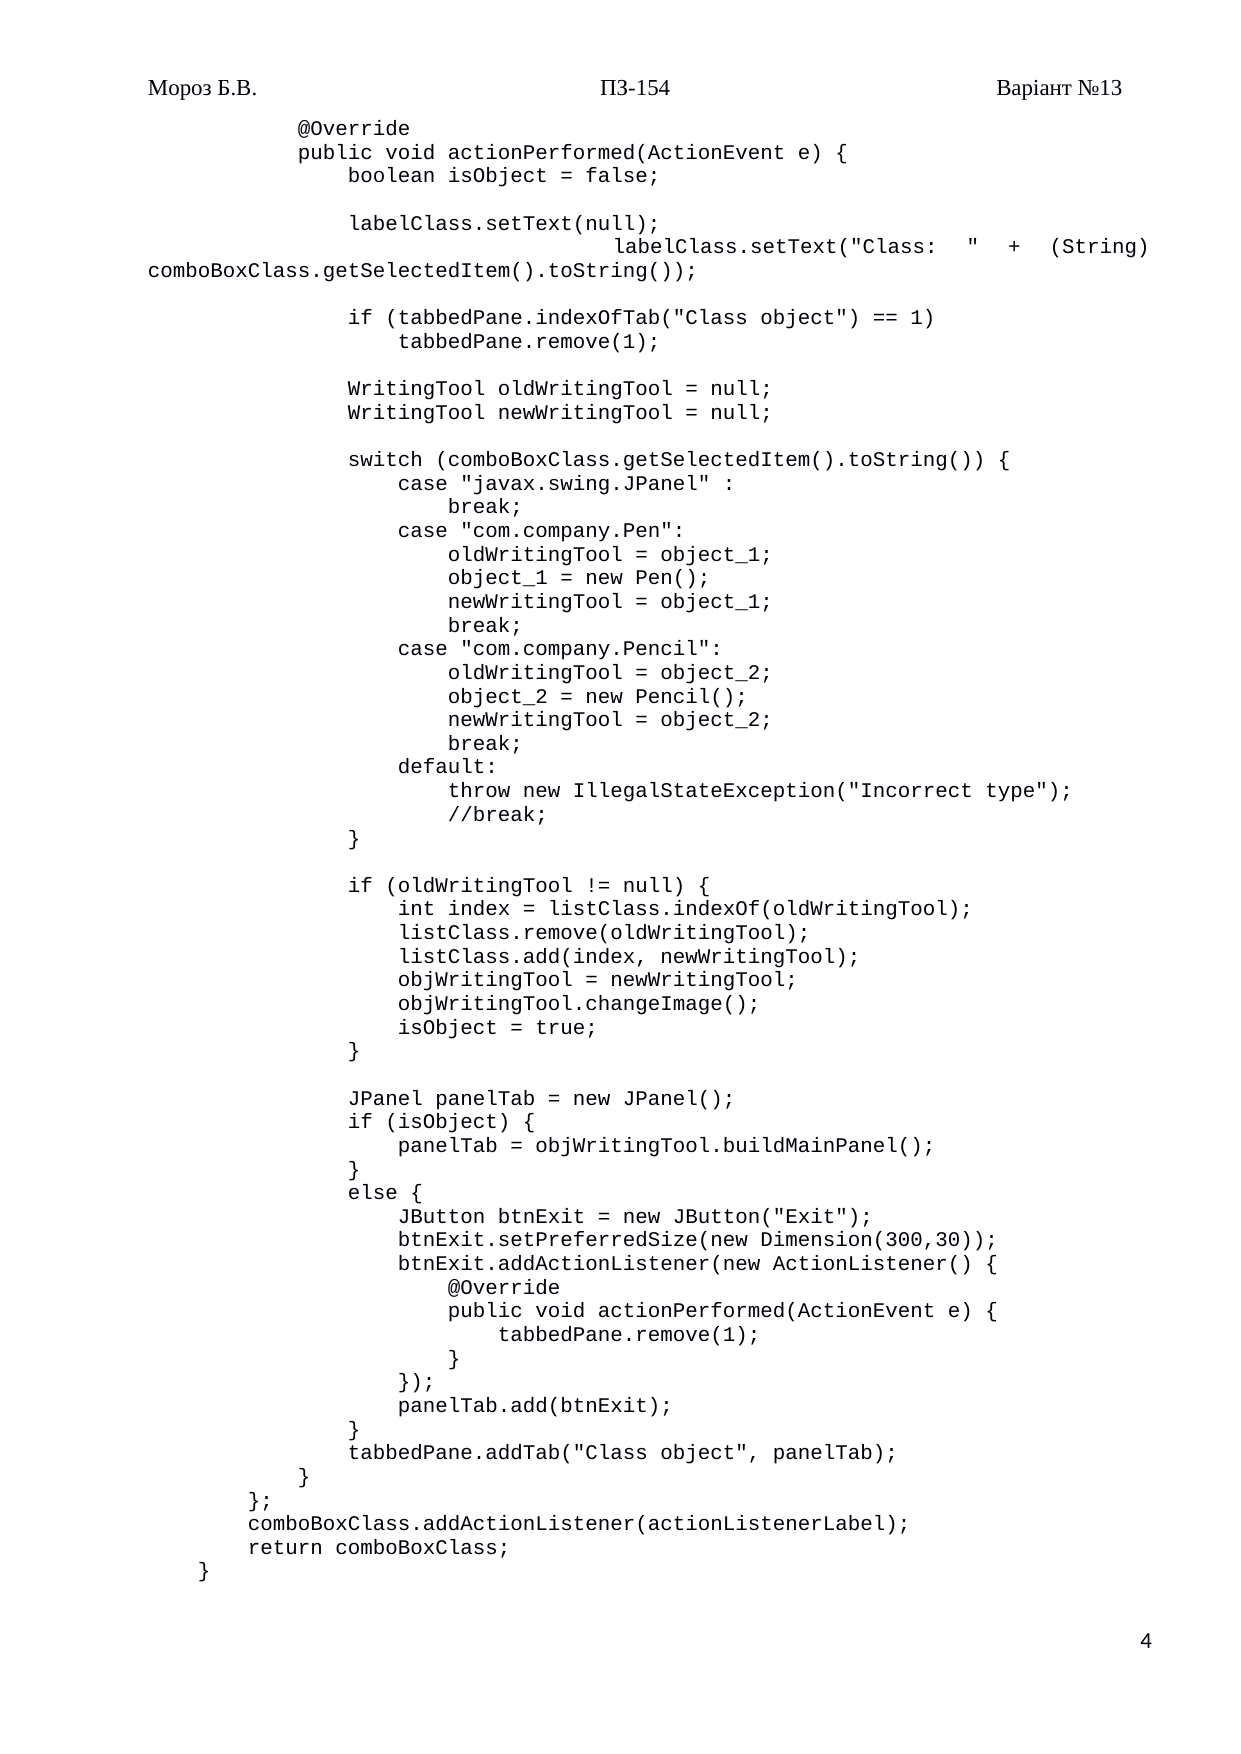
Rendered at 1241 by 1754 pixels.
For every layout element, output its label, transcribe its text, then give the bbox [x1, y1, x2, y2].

text public void actionPerformed(ActionEvent e) { [148, 1300, 1152, 1324]
text tabbedPane.remove(1); [148, 1324, 1152, 1348]
text } [148, 827, 1152, 851]
text boolean isObject = false; [148, 165, 1152, 189]
text listClass.add(index, newWritingTool); [148, 946, 1152, 969]
text oldWritingTool = object_1; [148, 544, 1152, 567]
text JPanel panelTab = new JPanel(); [148, 1088, 1152, 1111]
text } [148, 1348, 1152, 1371]
text objWritingTool = newWritingTool; [148, 969, 1152, 993]
text comboBoxClass.addActionListener(actionListenerLabel); [148, 1513, 1152, 1537]
text JButton btnExit = new JButton("Exit"); [148, 1206, 1152, 1229]
text case "com.company.Pencil": [148, 638, 1152, 662]
text break; [148, 615, 1152, 638]
text if (oldWritingTool != null) { [148, 875, 1152, 898]
text } [148, 1466, 1152, 1489]
text } [148, 1158, 1152, 1182]
text WritingTool newWritingTool = null; [148, 402, 1152, 426]
text }; [148, 1489, 1152, 1513]
text throw new IllegalStateException("Incorrect type"); [148, 780, 1152, 804]
text int index = listClass.indexOf(oldWritingTool); [148, 898, 1152, 922]
text objWritingTool.changeImage(); [148, 993, 1152, 1017]
text if (isObject) { [148, 1111, 1152, 1135]
text WritingTool oldWritingTool = null; [148, 378, 1152, 402]
text case "javax.swing.JPanel" : [148, 473, 1152, 496]
text btnExit.addActionListener(new ActionListener() { [148, 1253, 1152, 1277]
text case "com.company.Pen": [148, 520, 1152, 544]
text labelClass.setText(null); [148, 213, 1152, 236]
text newWritingTool = object_2; [148, 709, 1152, 733]
text switch (comboBoxClass.getSelectedItem().toString()) { [148, 449, 1152, 473]
text @Override [148, 1277, 1152, 1300]
text isObject = true; [148, 1017, 1152, 1040]
text if (tabbedPane.indexOfTab("Class object") == 1) [148, 307, 1152, 331]
text btnExit.setPreferredSize(new Dimension(300,30)); [148, 1229, 1152, 1253]
text object_1 = new Pen(); [148, 567, 1152, 591]
text break; [148, 496, 1152, 520]
text default: [148, 757, 1152, 780]
text @Override [148, 118, 1152, 142]
text }); [148, 1371, 1152, 1395]
text else { [148, 1182, 1152, 1206]
text oldWritingTool = object_2; [148, 662, 1152, 686]
text panelTab.add(btnExit); [148, 1395, 1152, 1419]
text } [148, 1419, 1152, 1442]
text //break; [148, 804, 1152, 827]
text tabbedPane.addTab("Class object", panelTab); [148, 1442, 1152, 1466]
text object_2 = new Pencil(); [148, 686, 1152, 709]
text listClass.remove(oldWritingTool); [148, 922, 1152, 946]
text break; [148, 733, 1152, 757]
text panelTab = objWritingTool.buildMainPanel(); [148, 1135, 1152, 1158]
text return comboBoxClass; [148, 1537, 1152, 1561]
text labelClass.setText("Class: " + (String) comboBoxClass.getSelectedItem().toString()); [148, 236, 1152, 284]
text } [148, 1561, 1152, 1584]
text } [148, 1040, 1152, 1064]
text tabbedPane.remove(1); [148, 331, 1152, 354]
text public void actionPerformed(ActionEvent e) { [148, 142, 1152, 165]
text newWritingTool = object_1; [148, 591, 1152, 615]
